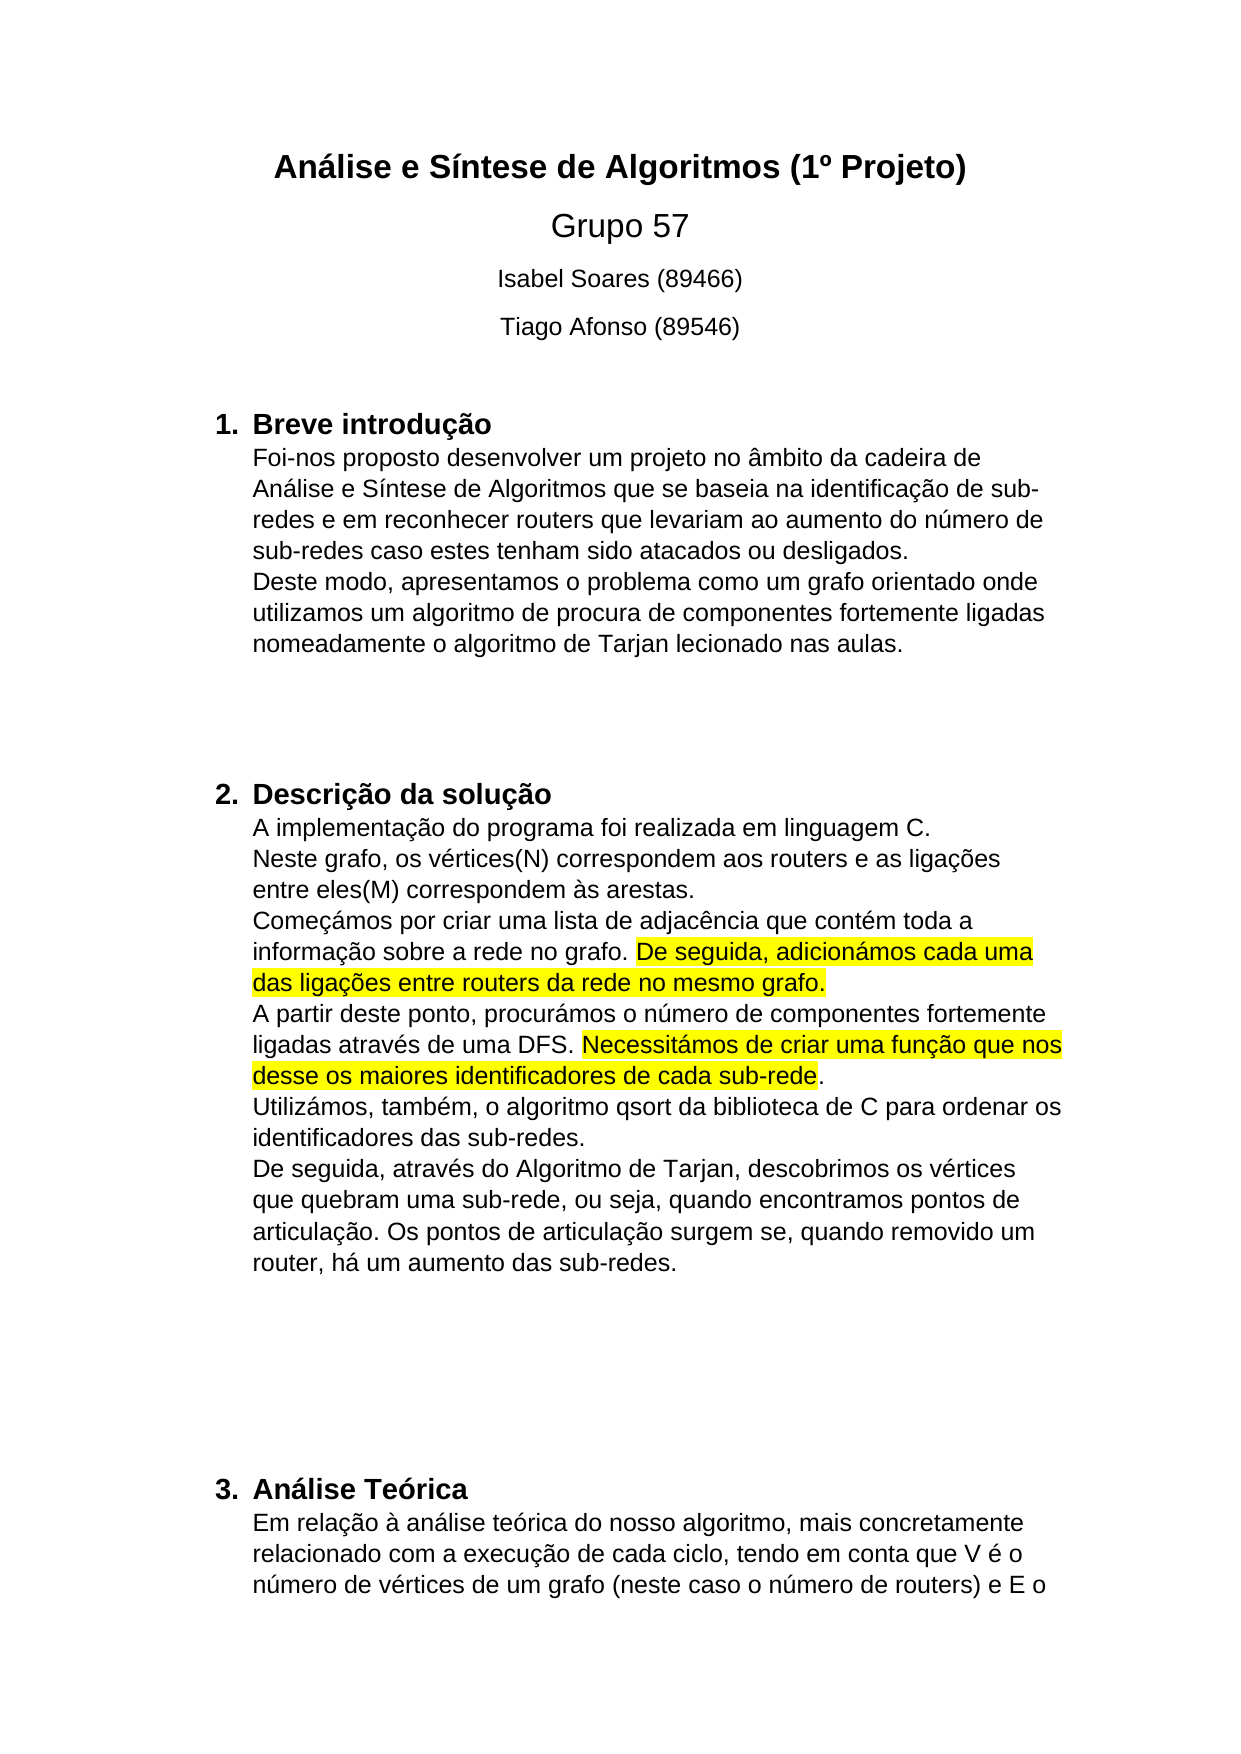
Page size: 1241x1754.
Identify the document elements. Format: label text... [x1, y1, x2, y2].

text Isabel Soares (89466) [177, 264, 1063, 293]
list Deste modo, apresentamos o problema como um grafo orientado onde utilizamos um algoritmo de procura de componentes fortemente ligadas nomeadamente o algoritmo de Tarjan lecionado nas aulas. [252, 567, 1063, 658]
list Descrição da solução [215, 777, 1063, 810]
text Grupo 57 [177, 206, 1063, 244]
list Neste grafo, os vértices(N) correspondem aos routers e as ligações entre eles(M) correspondem às arestas. [252, 844, 1063, 904]
list Começámos por criar uma lista de adjacência que contém toda a informação sobre a rede no grafo. De seguida, adicionámos cada uma das ligações entre routers da rede no mesmo grafo. [252, 906, 1063, 997]
list Análise Teórica [215, 1472, 1063, 1506]
list Utilizámos, também, o algoritmo qsort da biblioteca de C para ordenar os identificadores das sub-redes. [252, 1092, 1063, 1152]
text Tiago Afonso (89546) [177, 312, 1063, 340]
list A implementação do programa foi realizada em linguagem C. [252, 813, 1063, 842]
list De seguida, através do Algoritmo de Tarjan, descobrimos os vértices que quebram uma sub-rede, ou seja, quando encontramos pontos de articulação. Os pontos de articulação surgem se, quando removido um router, há um aumento das sub-redes. [252, 1154, 1063, 1276]
list Breve introdução [215, 407, 1063, 441]
list Foi-nos proposto desenvolver um projeto no âmbito da cadeira de Análise e Síntese de Algoritmos que se baseia na identificação de sub-redes e em reconhecer routers que levariam ao aumento do número de sub-redes caso estes tenham sido atacados ou desligados. [252, 443, 1063, 565]
list A partir deste ponto, procurámos o número de componentes fortemente ligadas através de uma DFS. Necessitámos de criar uma função que nos desse os maiores identificadores de cada sub-rede. [252, 999, 1063, 1090]
text Análise e Síntese de Algoritmos (1º Projeto) [177, 148, 1063, 186]
